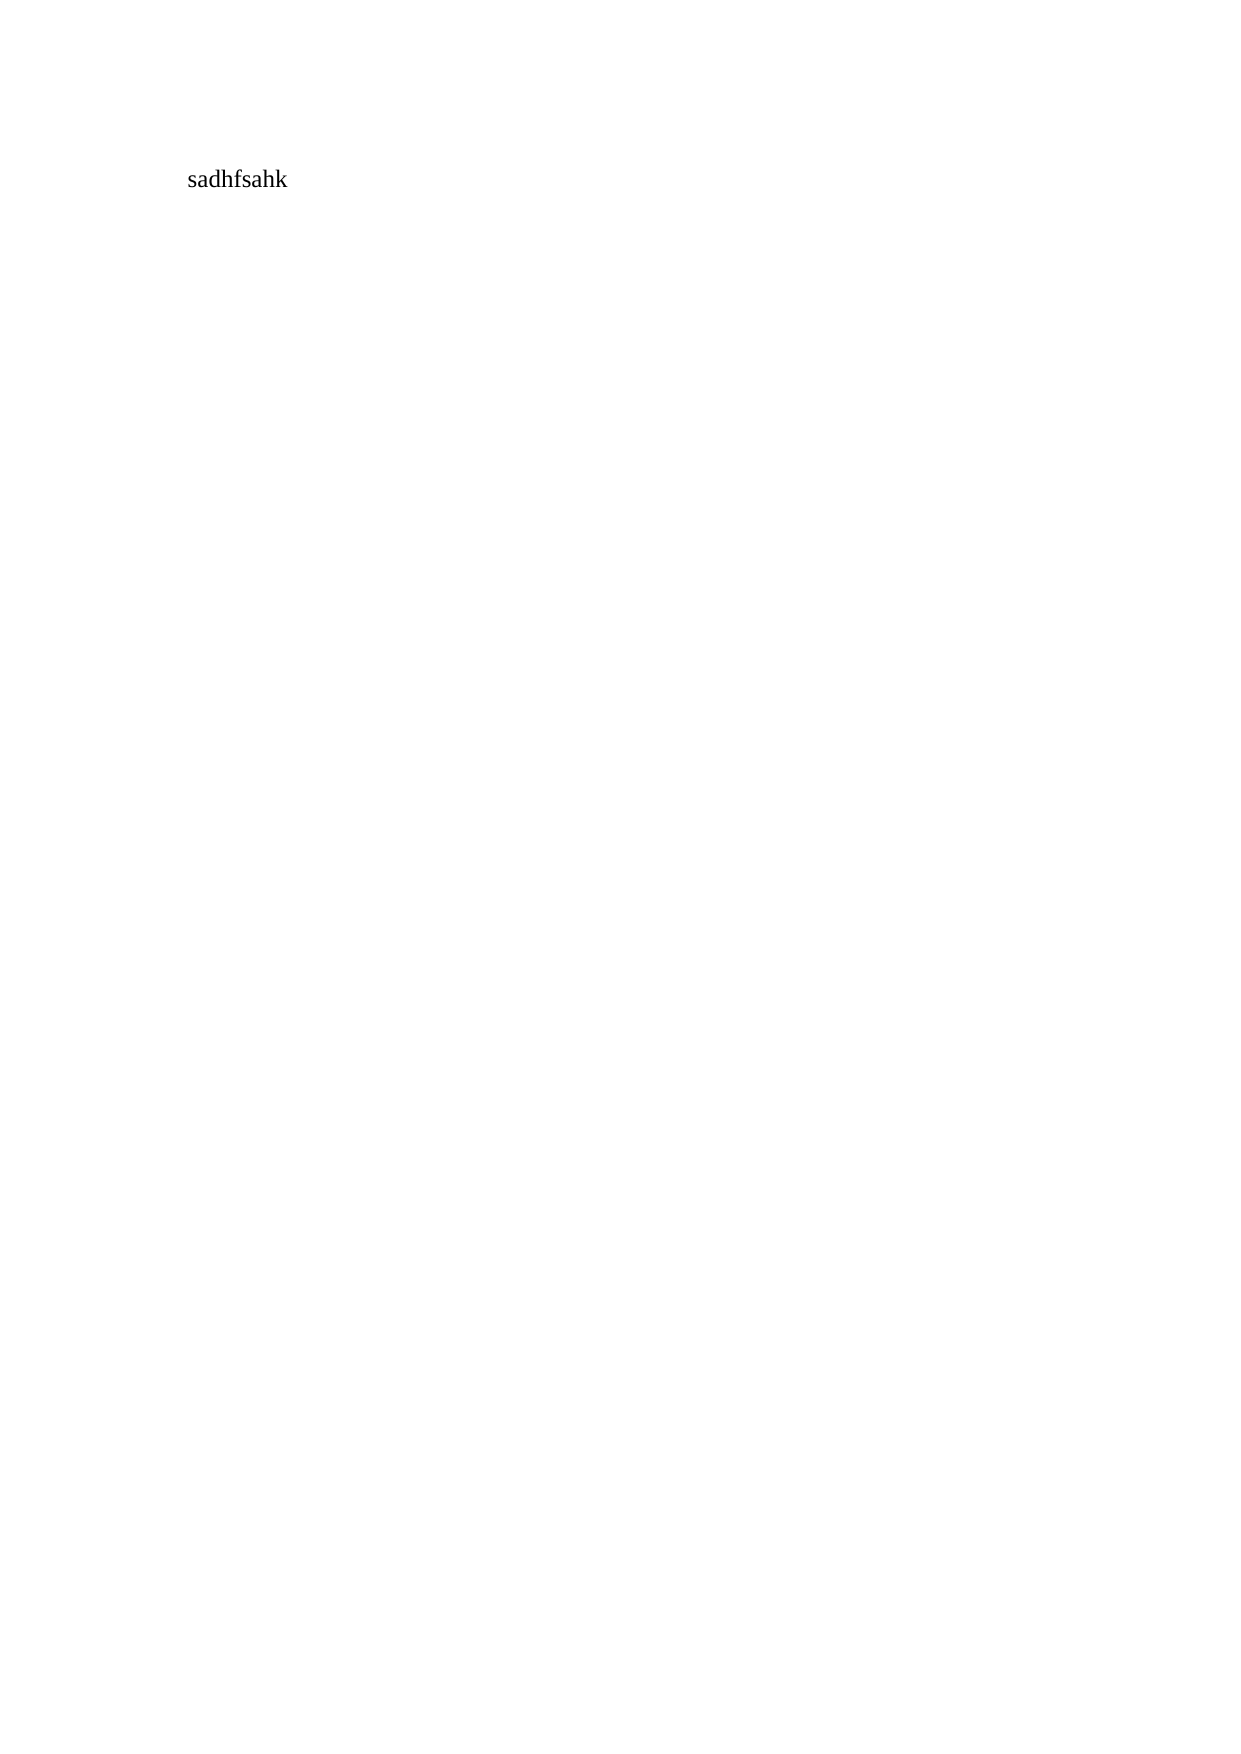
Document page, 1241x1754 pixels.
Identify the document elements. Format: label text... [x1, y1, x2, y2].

text sadhfsahk [187, 162, 1053, 194]
